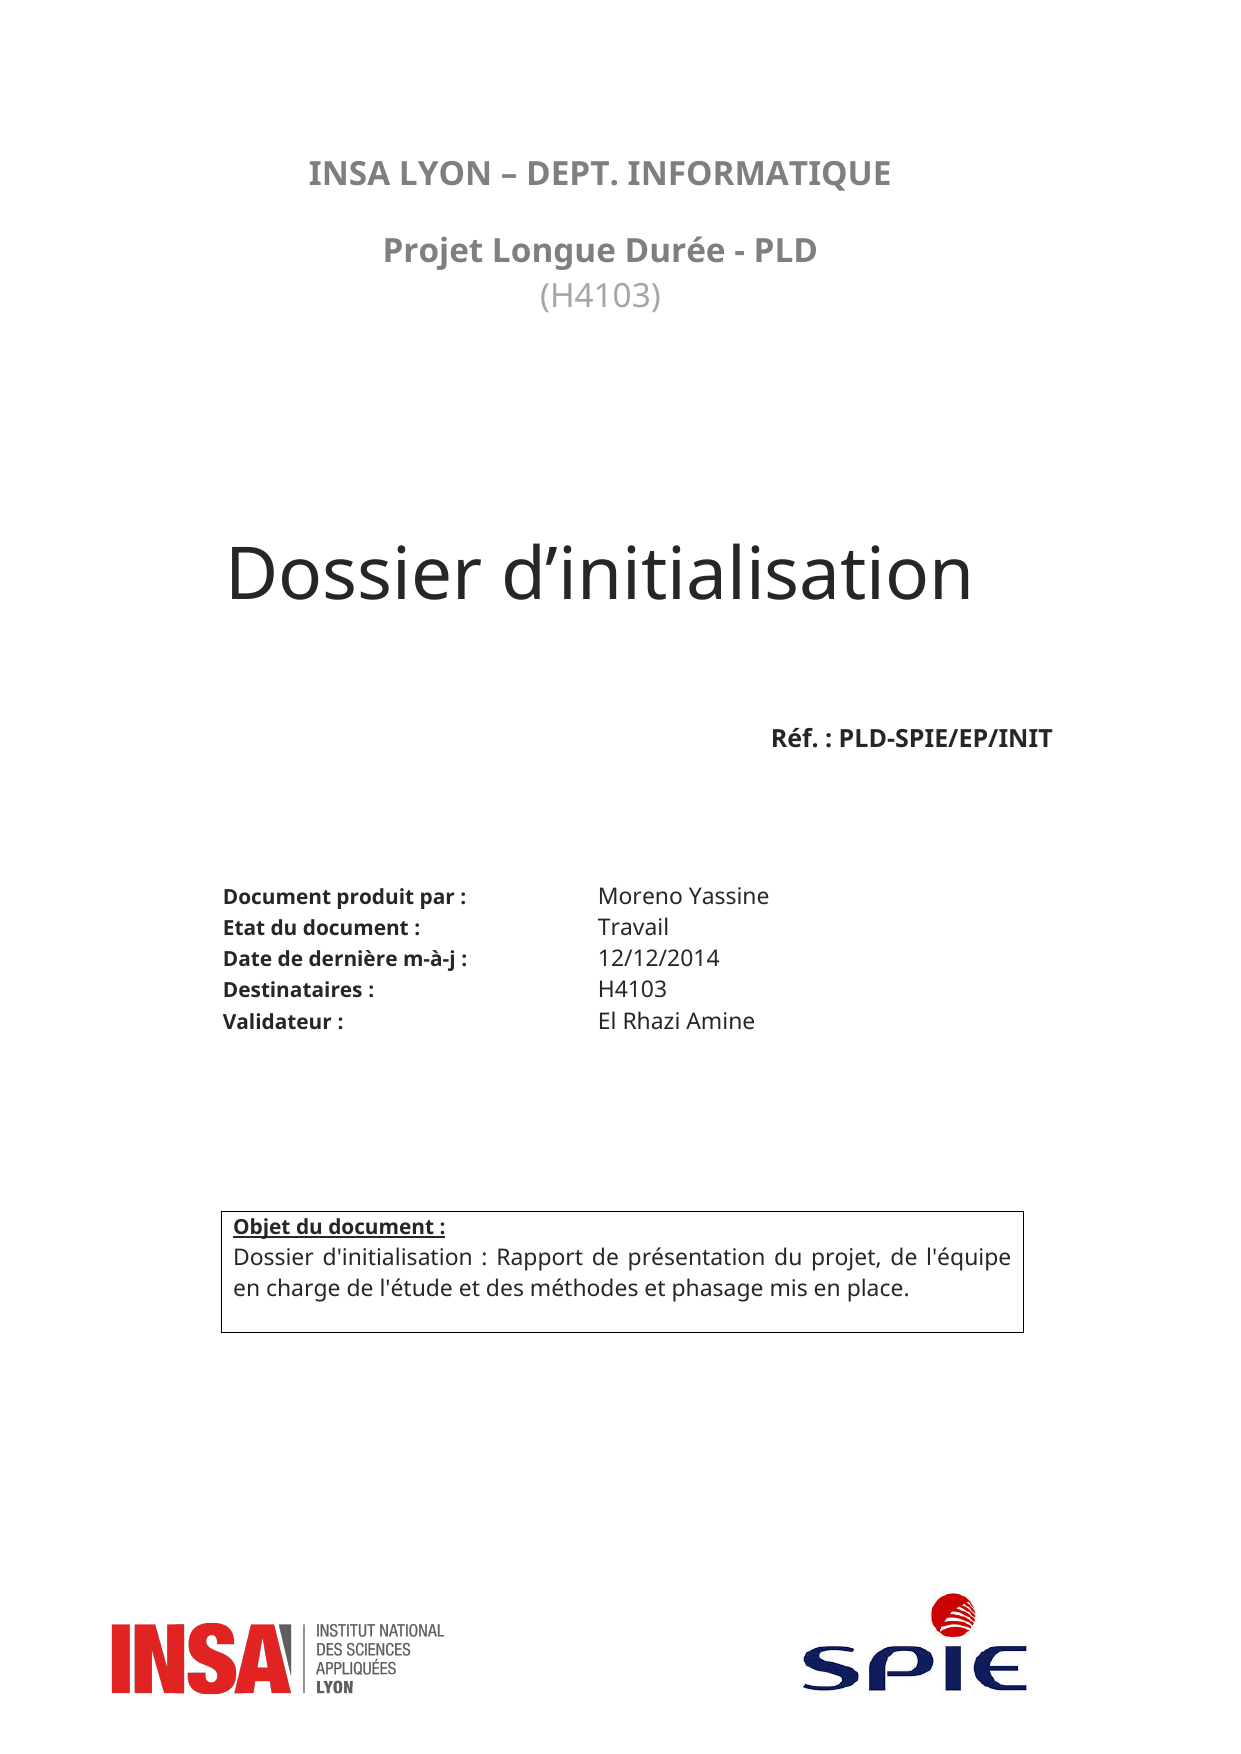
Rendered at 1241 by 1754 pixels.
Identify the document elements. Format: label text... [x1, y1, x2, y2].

picture [106, 1620, 450, 1697]
text (H4103) [148, 272, 1053, 317]
text Dossier d’initialisation [148, 522, 1053, 621]
text Validateur : El Rhazi Amine [223, 1005, 1053, 1036]
text Document produit par : Moreno Yassine [223, 880, 1053, 911]
text INSA LYON – DEPT. INFORMATIQUE [148, 150, 1053, 195]
table_header Objet du document : Dossier d'initialisation : Rapport de présentation du projet, de l'équipe en charge de l'étude et des méthodes et phasage mis en place. [222, 1212, 1023, 1332]
text Projet Longue Durée - PLD [148, 227, 1053, 272]
text Réf. : PLD-SPIE/EP/INIT [148, 721, 1053, 755]
text Destinataires : H4103 [223, 973, 1053, 1005]
text Date de dernière m-à-j : 12/12/2014 [223, 942, 1053, 973]
text Etat du document : Travail [223, 911, 1053, 942]
picture [781, 1582, 1048, 1712]
